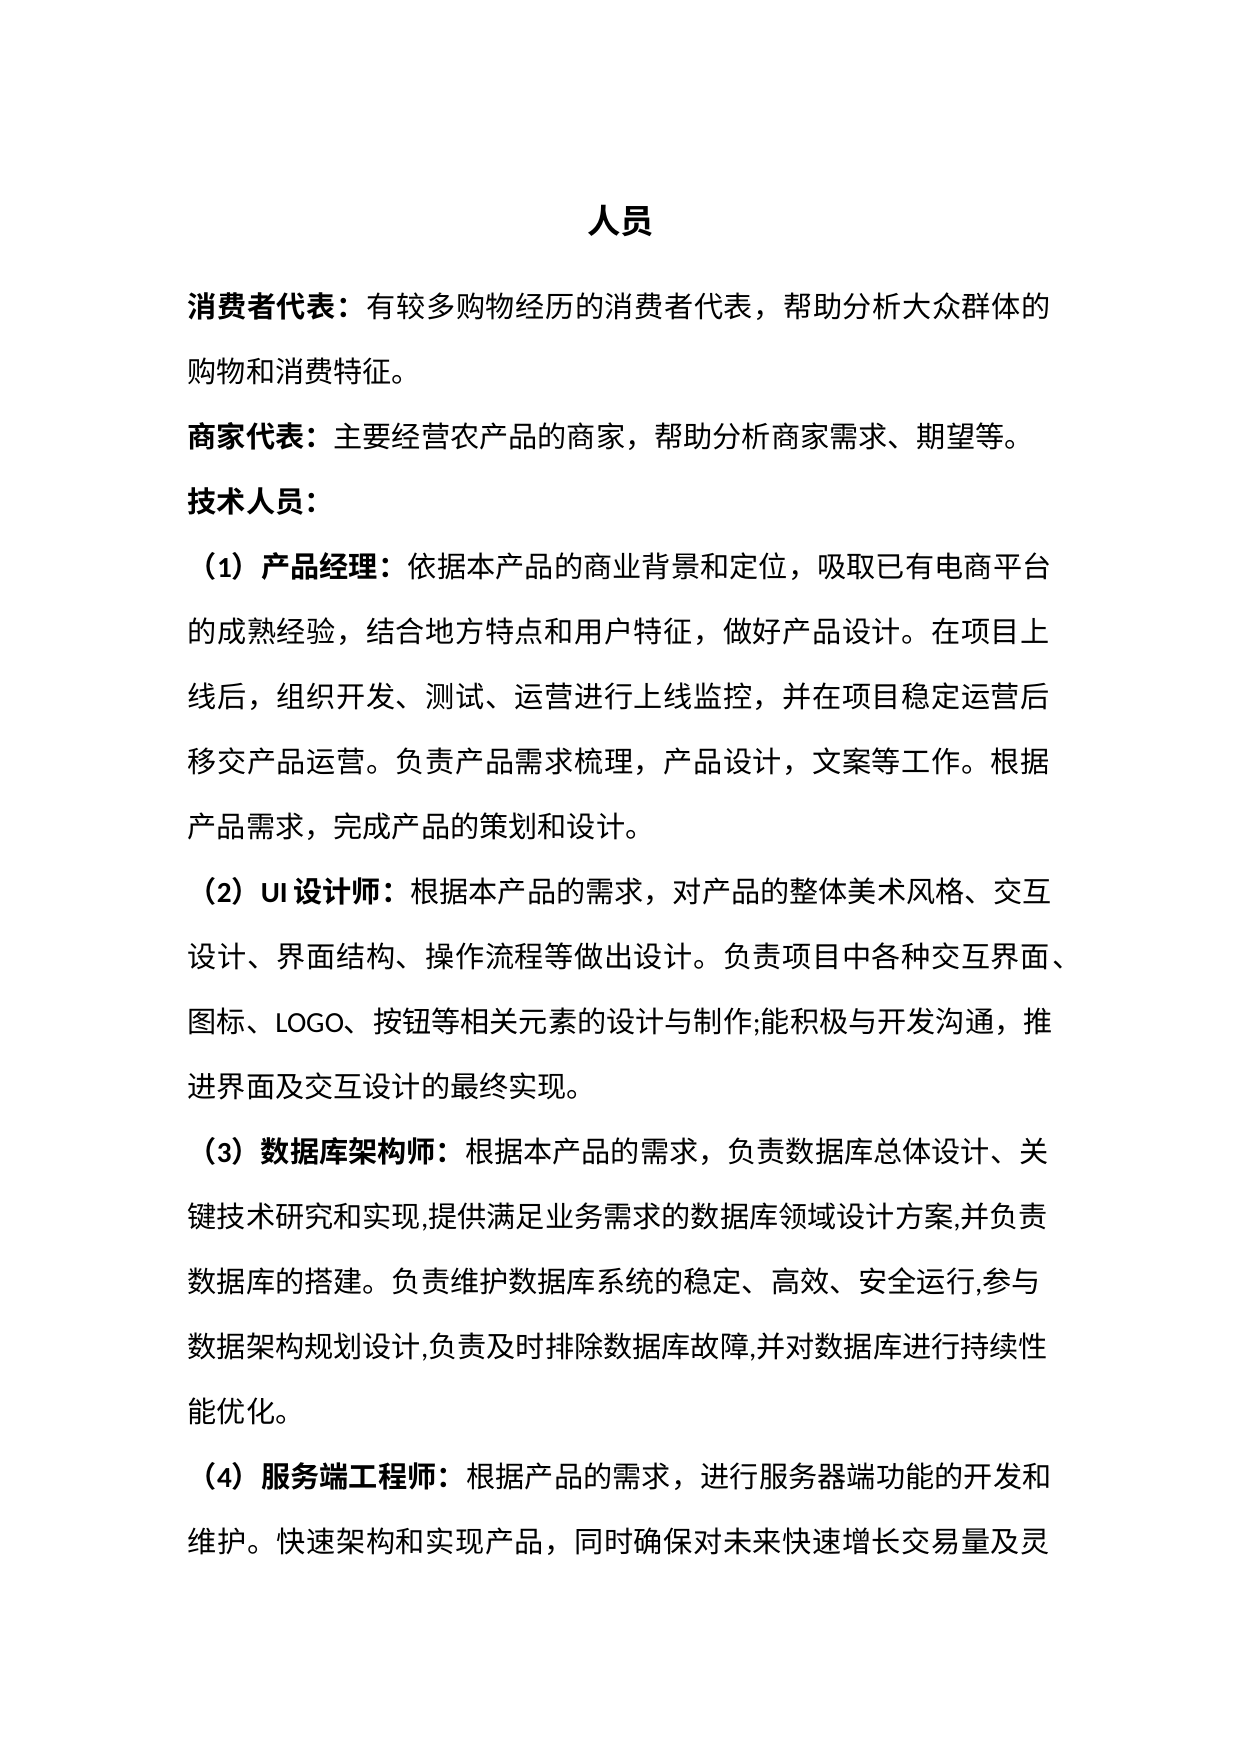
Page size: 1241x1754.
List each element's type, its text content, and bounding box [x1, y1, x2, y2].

subtitle 人员 [187, 187, 1053, 252]
text 消费者代表：有较多购物经历的消费者代表，帮助分析大众群体的购物和消费特征。 [187, 273, 1053, 403]
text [187, 1443, 1053, 1573]
text （3）数据库架构师：根据本产品的需求，负责数据库总体设计、关键技术研究和实现,提供满足业务需求的数据库领域设计方案,并负责数据库的搭建。负责维护数据库系统的稳定、高效、安全运行,参与数据架构规划设计,负责及时排除数据库故障,并对数据库进行持续性能优化。 [187, 1118, 1053, 1443]
text （2）UI设计师：根据本产品的需求，对产品的整体美术风格、交互设计、界面结构、操作流程等做出设计。负责项目中各种交互界面、图标、LOGO、按钮等相关元素的设计与制作;能积极与开发沟通，推进界面及交互设计的最终实现。 [187, 858, 1053, 1118]
text 商家代表：主要经营农产品的商家，帮助分析商家需求、期望等。 [187, 403, 1053, 468]
text 技术人员： [187, 468, 1053, 533]
text （1）产品经理：依据本产品的商业背景和定位，吸取已有电商平台的成熟经验，结合地方特点和用户特征，做好产品设计。在项目上线后，组织开发、测试、运营进行上线监控，并在项目稳定运营后移交产品运营。负责产品需求梳理，产品设计，文案等工作。根据产品需求，完成产品的策划和设计。 [187, 533, 1053, 858]
